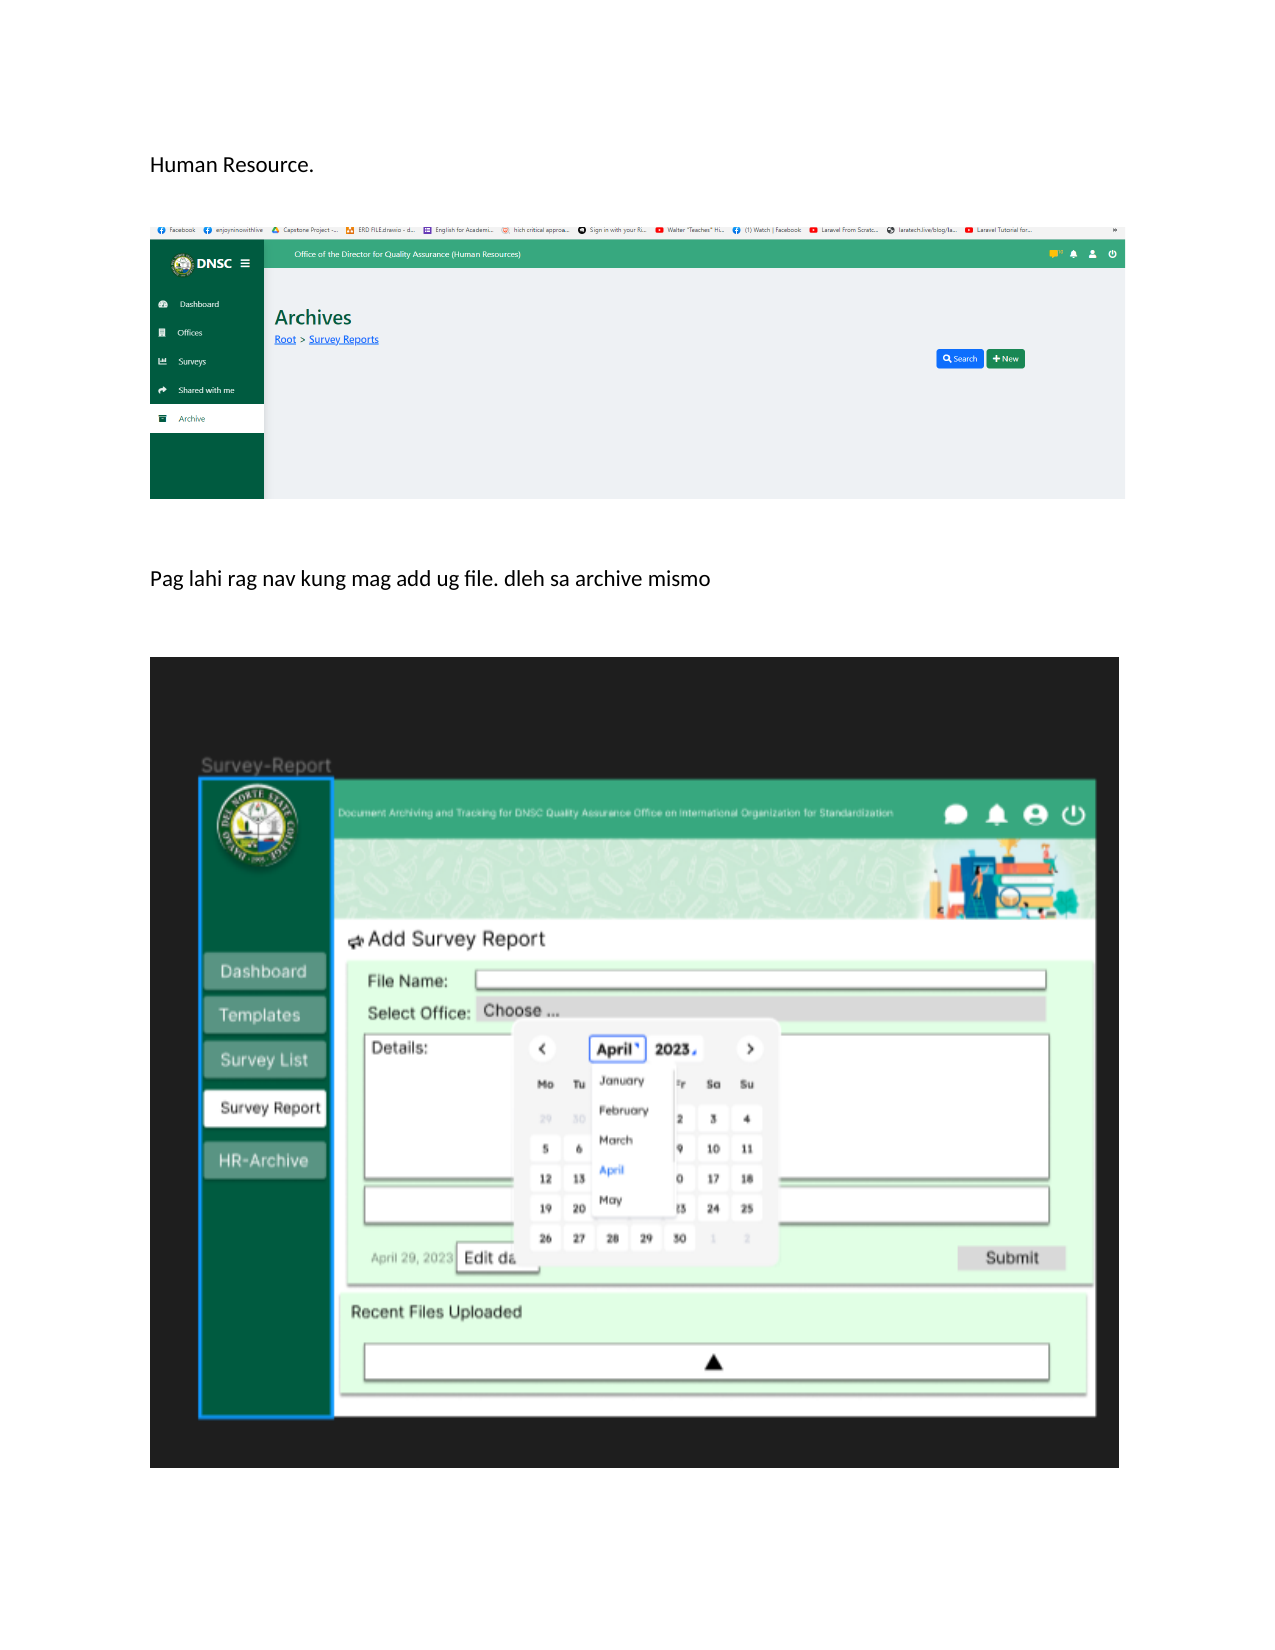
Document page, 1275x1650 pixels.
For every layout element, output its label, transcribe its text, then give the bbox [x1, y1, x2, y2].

text Pag lahi rag nav kung mag add ug file. dleh sa archive mismo [150, 564, 1125, 592]
picture [150, 227, 1125, 499]
picture [150, 657, 1119, 1468]
text Human Resource. [150, 150, 1125, 208]
